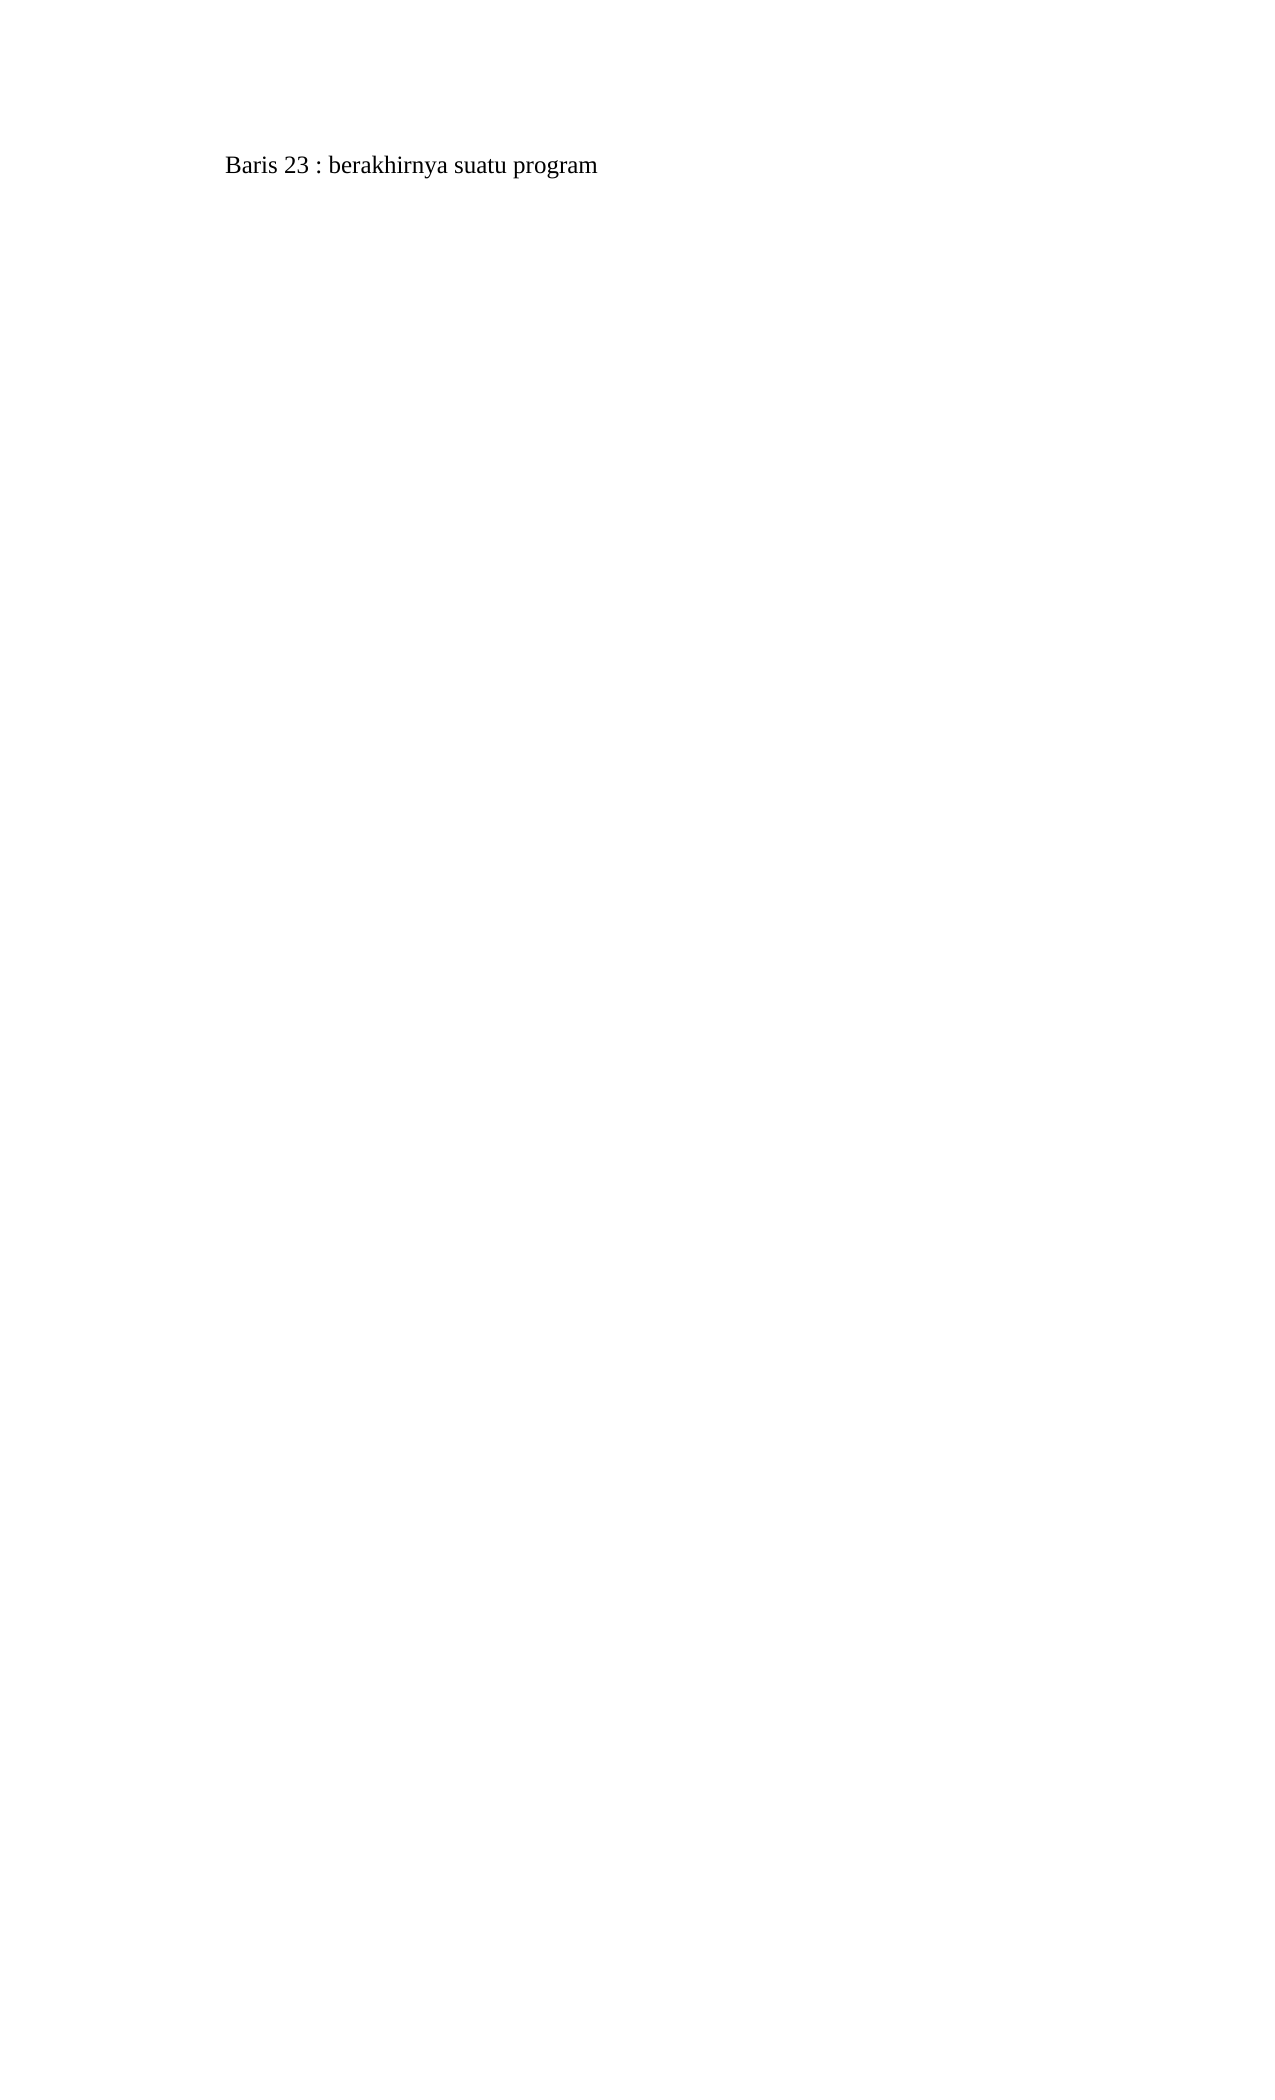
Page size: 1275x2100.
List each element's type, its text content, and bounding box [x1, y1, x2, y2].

list Baris 23 : berakhirnya suatu program [225, 150, 1159, 179]
